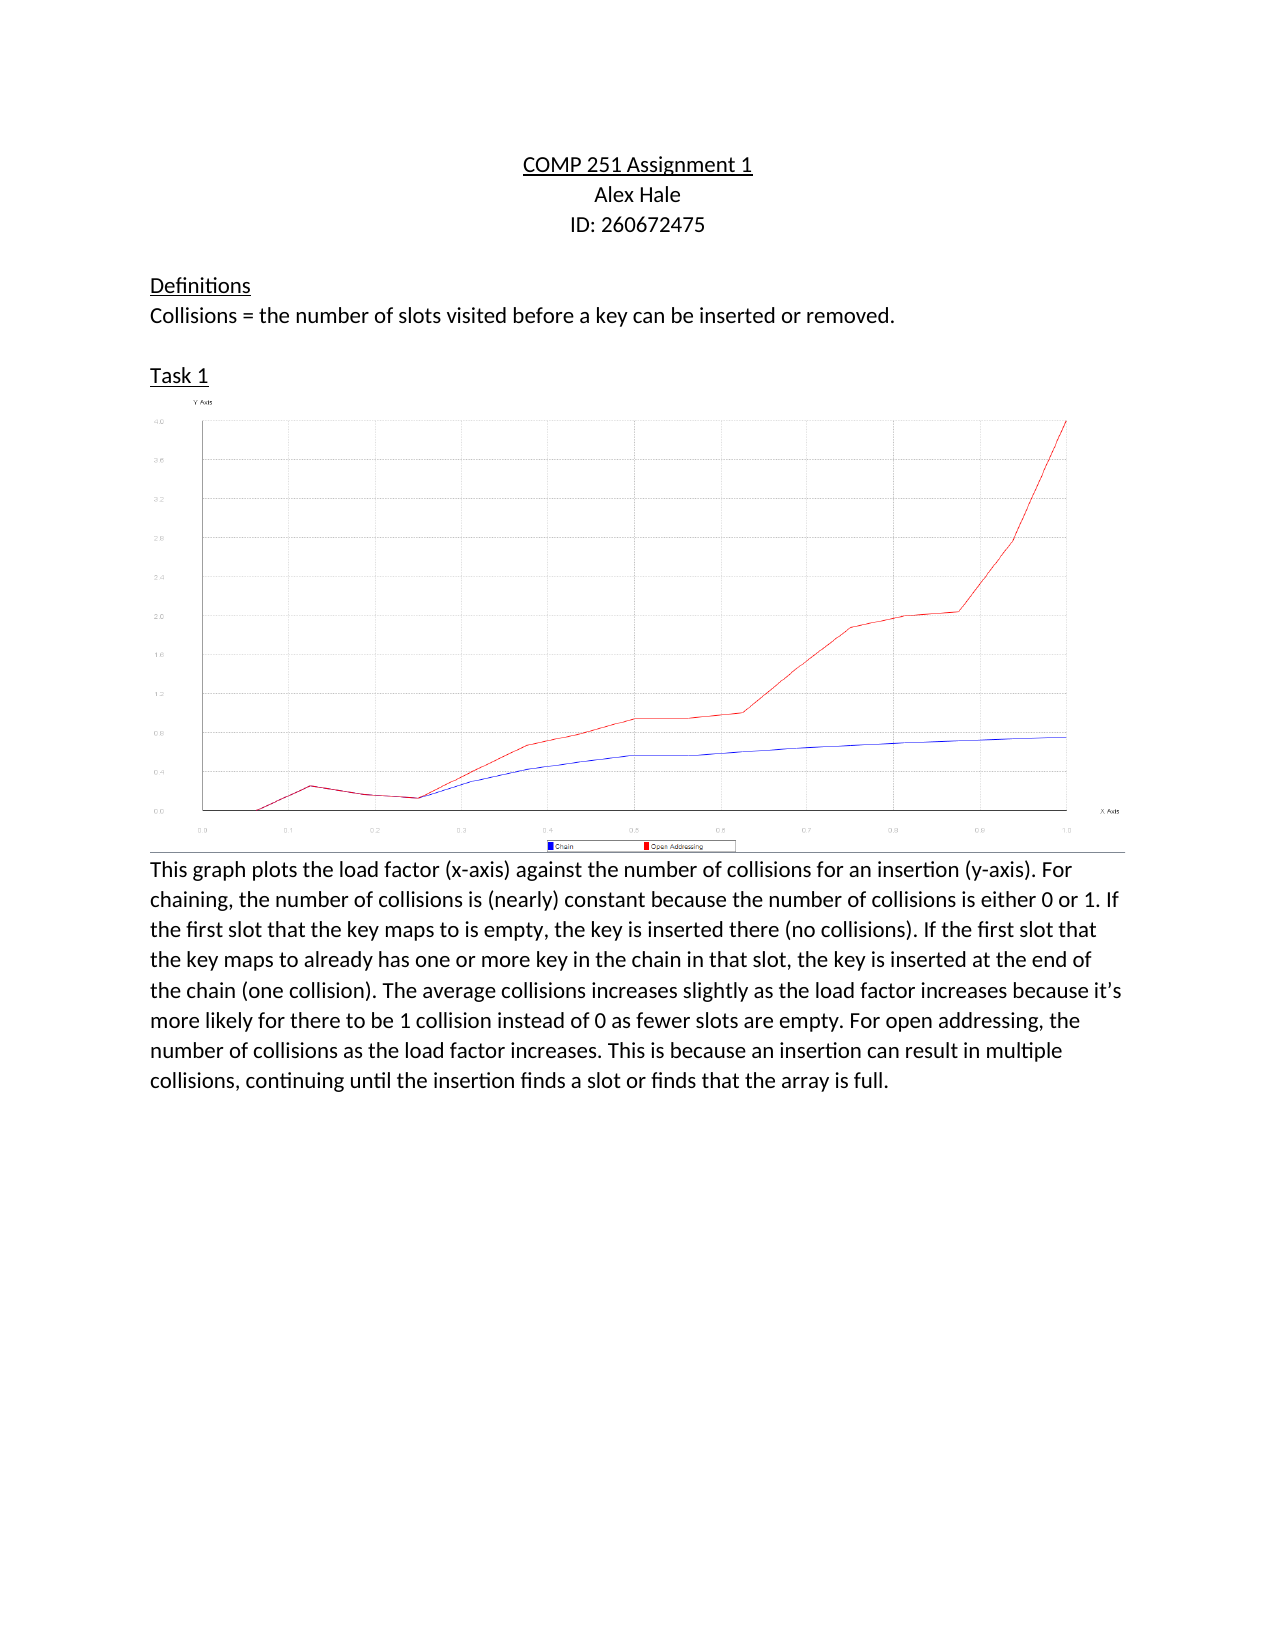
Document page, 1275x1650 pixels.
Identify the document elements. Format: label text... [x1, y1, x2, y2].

text Alex Hale [150, 180, 1125, 208]
text Definitions [150, 271, 1125, 299]
text COMP 251 Assignment 1 [150, 150, 1125, 178]
text This graph plots the load factor (x-axis) against the number of collisions for an insertion (y-axis). For chaining, the number of collisions is (nearly) constant because the number of collisions is either 0 or 1. If the first slot that the key maps to is empty, the key is inserted there (no collisions). If the first slot that the key maps to already has one or more key in the chain in that slot, the key is inserted at the end of the chain (one collision). The average collisions increases slightly as the load factor increases because it’s more likely for there to be 1 collision instead of 0 as fewer slots are empty. For open addressing, the number of collisions as the load factor increases. This is because an insertion can result in multiple collisions, continuing until the insertion finds a slot or finds that the array is full. [150, 855, 1125, 1094]
text Collisions = the number of slots visited before a key can be inserted or removed. [150, 301, 1125, 329]
text Task 1 [150, 361, 1125, 389]
text ID: 260672475 [150, 210, 1125, 238]
picture [150, 391, 1125, 853]
